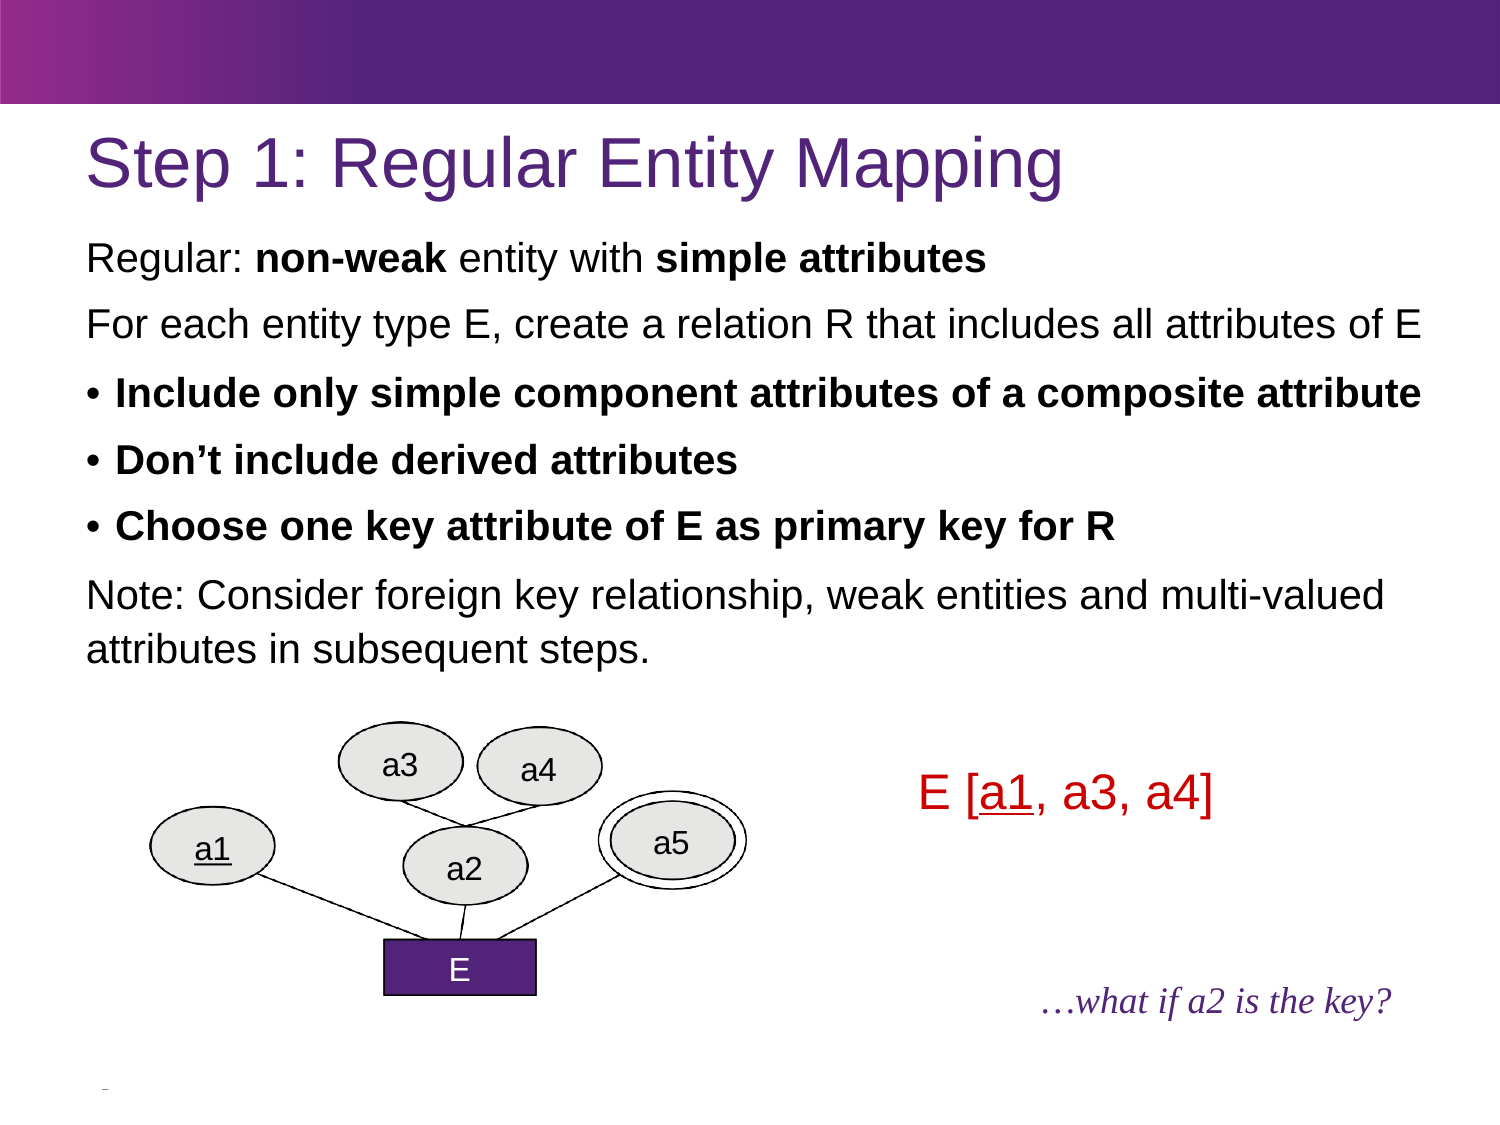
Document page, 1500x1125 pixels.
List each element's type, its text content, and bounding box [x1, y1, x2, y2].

subtitle Step 1: Regular Entity Mapping [86, 121, 1477, 203]
picture [0, 0, 1500, 104]
text …what if a2 is the key? [29, 979, 1392, 1022]
text For each entity type E, create a relation R that includes all attributes of E [86, 300, 1477, 348]
list Include only simple component attributes of a composite attribute [86, 368, 1477, 416]
text Note: Consider foreign key relationship, weak entities and multi-valued attributes in subsequent steps. [86, 571, 1477, 673]
picture [149, 721, 747, 979]
text Regular: non-weak entity with simple attributes [86, 233, 1477, 281]
list Choose one key attribute of E as primary key for R [86, 502, 1477, 549]
list Don’t include derived attributes [86, 435, 1477, 483]
subtitle E [a1, a3, a4] [917, 763, 1477, 820]
